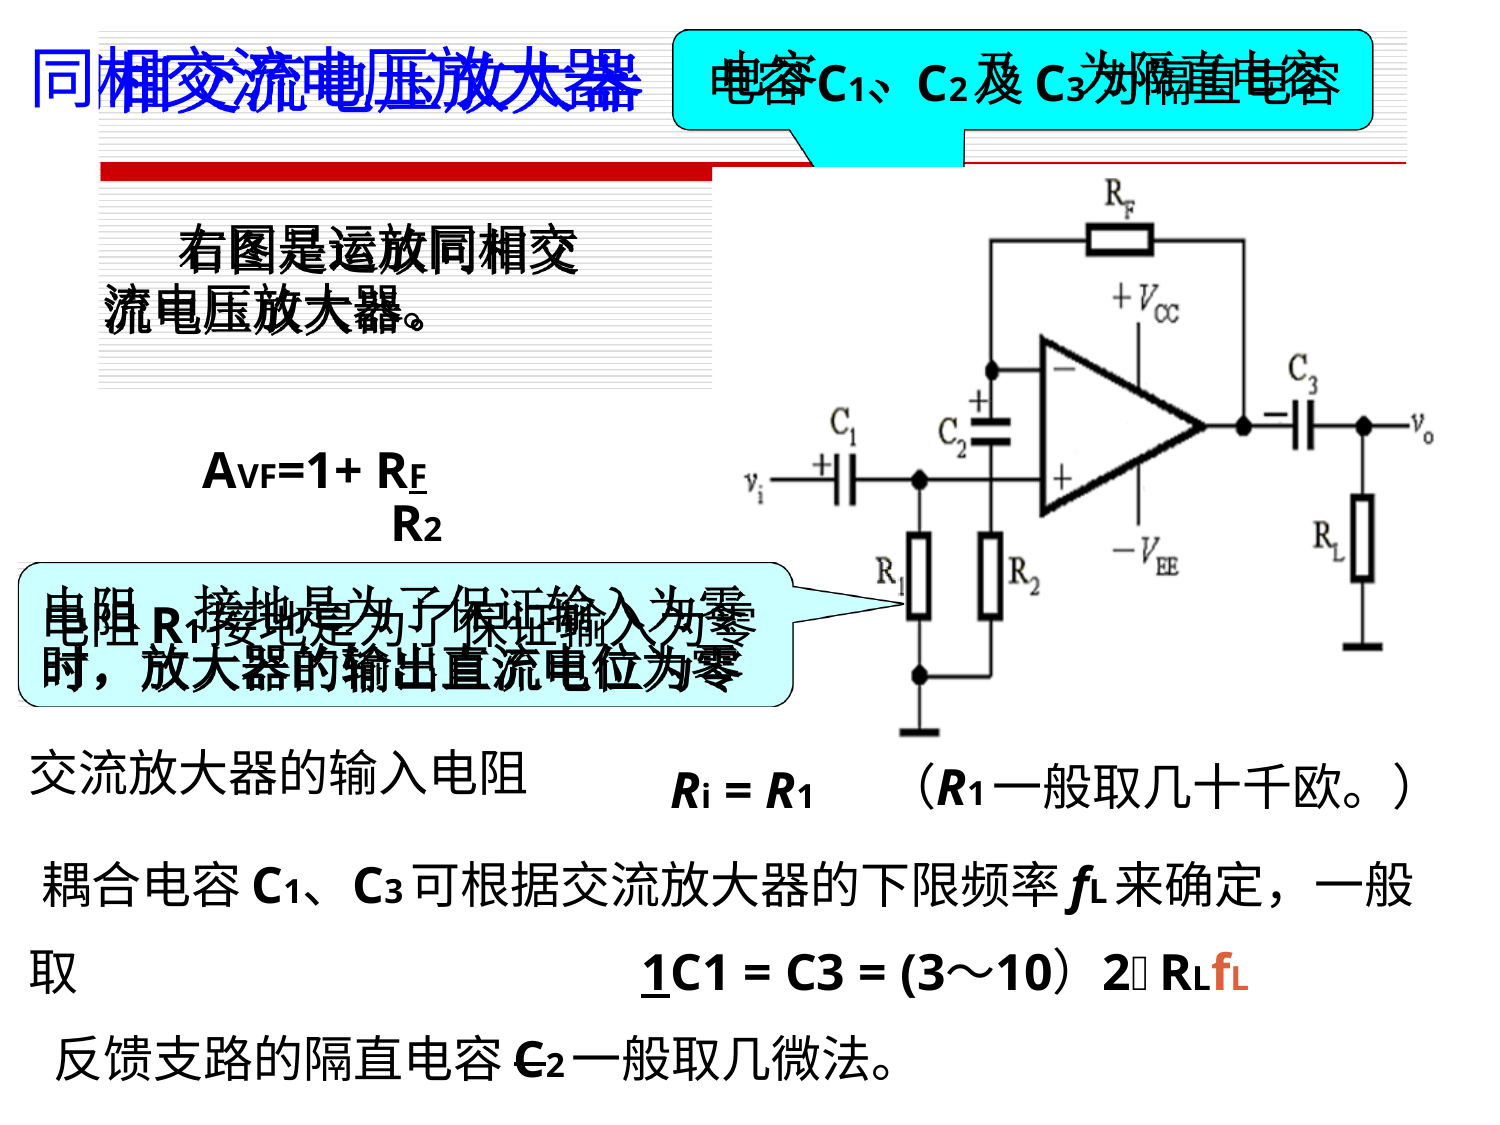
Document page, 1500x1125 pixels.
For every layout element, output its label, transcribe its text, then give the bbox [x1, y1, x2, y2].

text AVF=1+ RF [202, 398, 1293, 511]
text 电阻R1接地是为了保证输入为零 时，放大器的输出直流电位为零 [40, 611, 1456, 693]
text R2 [390, 511, 1106, 549]
table_header （R1一般取几十千欧。） [853, 718, 1443, 834]
table_header Ri = R1 [600, 718, 852, 834]
table_header 电容C1、C2及C3为隔直电容 [669, 29, 1381, 171]
table_header 交流放大器的输入电阻 [29, 718, 600, 834]
text 右图是运放同相交 [177, 226, 1318, 276]
picture [17, 29, 1458, 747]
table_header 同相交流电压放大器 [29, 29, 669, 171]
text 流电压放大器。 [102, 286, 1393, 336]
table_cell 耦合电容C1、C3可根据交流放大器的下限频率fL来确定，一般取 1C1 = C3 = (3～10）2RLfL 反馈支路的隔直电容C2一般取几微法。 [29, 834, 1443, 1100]
